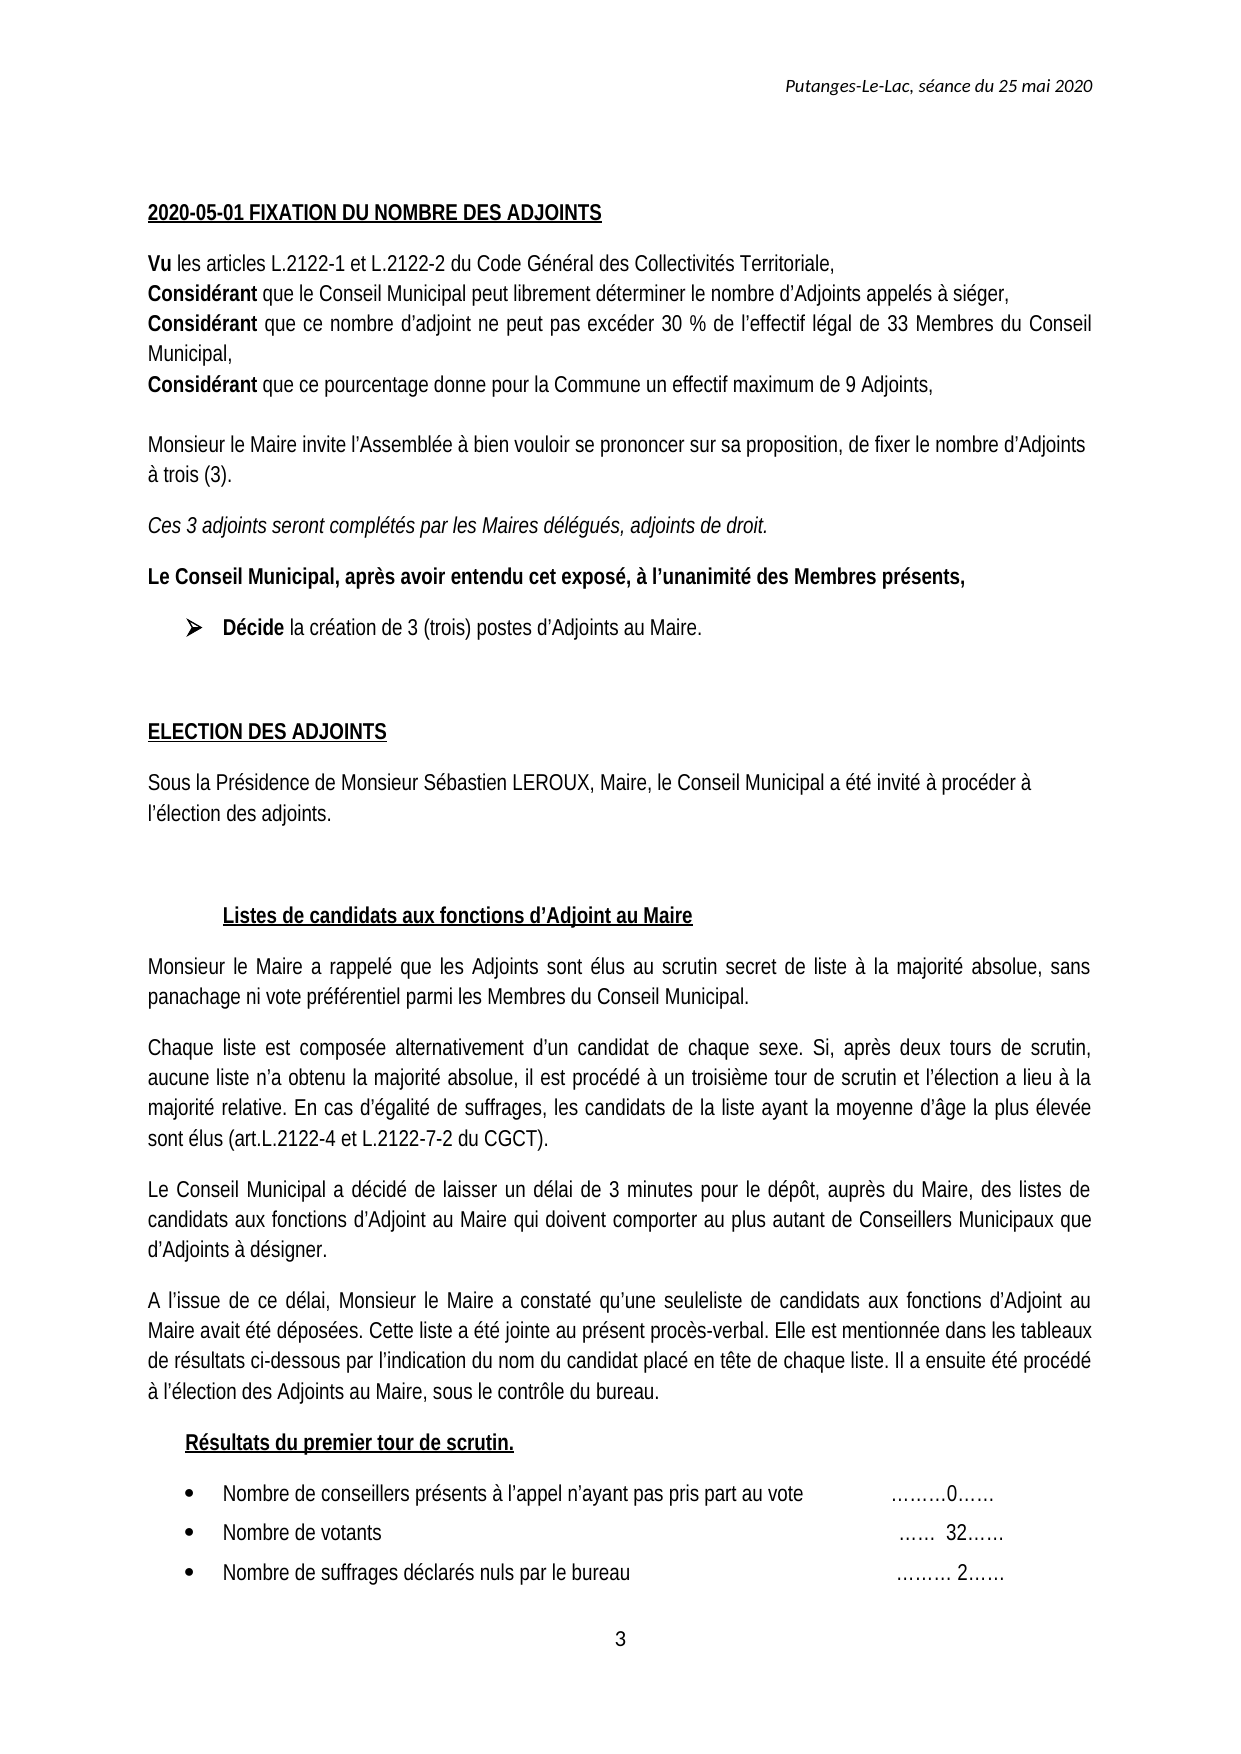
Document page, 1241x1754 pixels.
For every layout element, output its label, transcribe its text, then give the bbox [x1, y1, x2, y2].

list Nombre de conseillers présents à l’appel n’ayant pas pris part au vote ………0…… [185, 1480, 1093, 1506]
list Décide la création de 3 (trois) postes d’Adjoints au Maire. [185, 614, 1093, 641]
text A l’issue de ce délai, Monsieur le Maire a constaté qu’une seuleliste de candidats aux fonctions d’Adjoint au Maire avait été déposées. Cette liste a été jointe au présent procès-verbal. Elle est mentionnée dans les tableaux de résultats ci-dessous par l’indication du nom du candidat placé en tête de chaque liste. Il a ensuite été procédé à l’élection des Adjoints au Maire, sous le contrôle du bureau. [148, 1287, 1093, 1404]
text Ces 3 adjoints seront complétés par les Maires délégués, adjoints de droit. [148, 512, 1093, 538]
text Chaque liste est composée alternativement d’un candidat de chaque sexe. Si, après deux tours de scrutin, aucune liste n’a obtenu la majorité absolue, il est procédé à un troisième tour de scrutin et l’élection a lieu à la majorité relative. En cas d’égalité de suffrages, les candidats de la liste ayant la moyenne d’âge la plus élevée sont élus (art.L.2122-4 et L.2122-7-2 du CGCT). [148, 1034, 1093, 1151]
text ELECTION DES ADJOINTS [148, 718, 1093, 745]
text Le Conseil Municipal a décidé de laisser un délai de 3 minutes pour le dépôt, auprès du Maire, des listes de candidats aux fonctions d’Adjoint au Maire qui doivent comporter au plus autant de Conseillers Municipaux que d’Adjoints à désigner. [148, 1176, 1093, 1262]
text Vu les articles L.2122-1 et L.2122-2 du Code Général des Collectivités Territoriale, [148, 250, 1093, 276]
text Considérant que ce pourcentage donne pour la Commune un effectif maximum de 9 Adjoints, [148, 371, 1093, 397]
text Considérant que le Conseil Municipal peut librement déterminer le nombre d’Adjoints appelés à siéger, [148, 280, 1093, 306]
list Listes de candidats aux fonctions d’Adjoint au Maire [223, 902, 1093, 928]
text Le Conseil Municipal, après avoir entendu cet exposé, à l’unanimité des Membres présents, [148, 563, 1093, 589]
text Monsieur le Maire a rappelé que les Adjoints sont élus au scrutin secret de liste à la majorité absolue, sans panachage ni vote préférentiel parmi les Membres du Conseil Municipal. [148, 953, 1093, 1009]
list Nombre de votants …… 32…… [185, 1519, 1093, 1546]
text 2020-05-01 FIXATION DU NOMBRE DES ADJOINTS [148, 199, 1093, 225]
list Nombre de suffrages déclarés nuls par le bureau ……… 2…… [185, 1559, 1093, 1585]
text Considérant que ce nombre d’adjoint ne peut pas excéder 30 % de l’effectif légal de 33 Membres du Conseil Municipal, [148, 310, 1093, 367]
text Monsieur le Maire invite l’Assemblée à bien vouloir se prononcer sur sa proposition, de fixer le nombre d’Adjoints à trois (3). [148, 431, 1093, 487]
text Résultats du premier tour de scrutin. [148, 1429, 1093, 1455]
text Sous la Présidence de Monsieur Sébastien LEROUX, Maire, le Conseil Municipal a été invité à procéder à l’élection des adjoints. [148, 769, 1093, 826]
